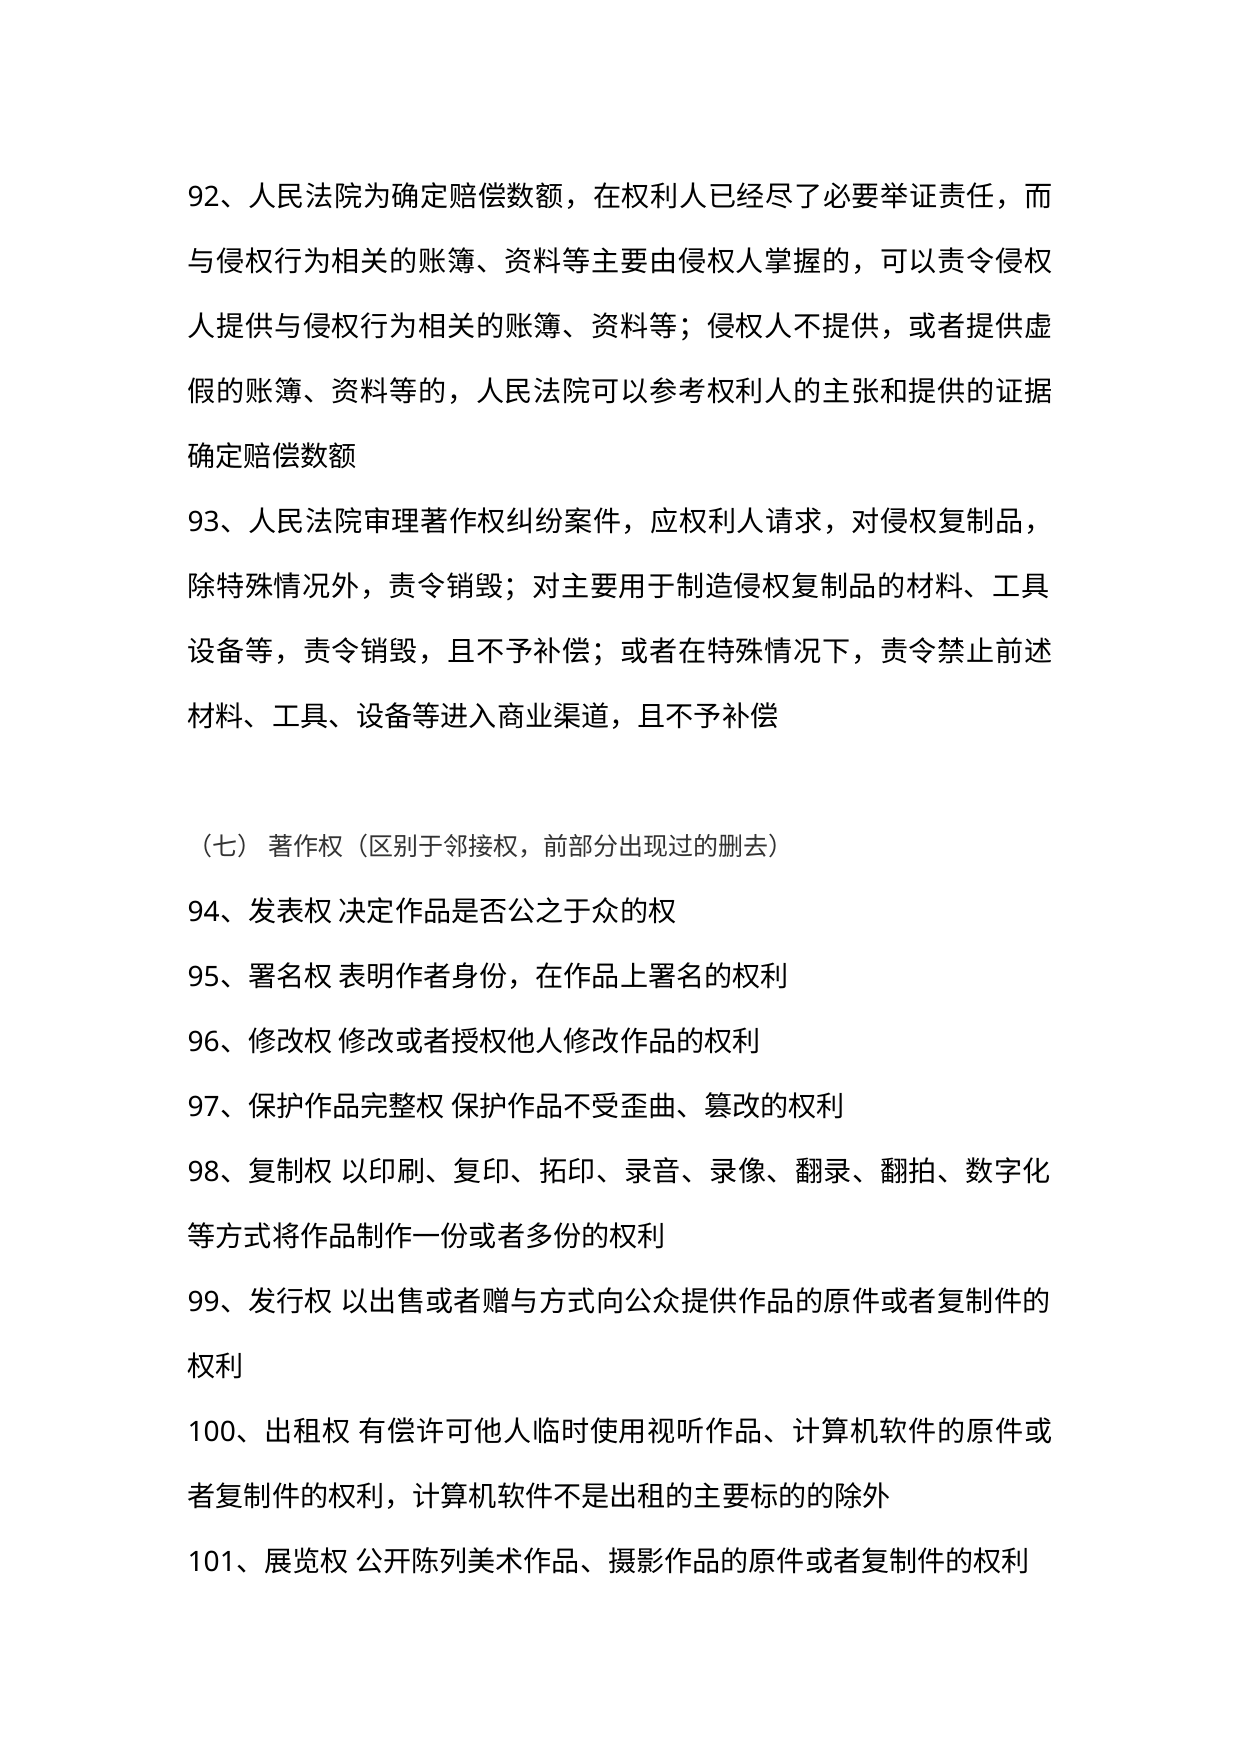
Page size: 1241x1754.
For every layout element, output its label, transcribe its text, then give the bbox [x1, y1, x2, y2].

list 人民法院为确定赔偿数额，在权利人已经尽了必要举证责任，而与侵权行为相关的账簿、资料等主要由侵权人掌握的，可以责令侵权人提供与侵权行为相关的账簿、资料等；侵权人不提供，或者提供虚假的账簿、资料等的，人民法院可以参考权利人的主张和提供的证据确定赔偿数额 [187, 162, 1053, 487]
list 署名权 表明作者身份，在作品上署名的权利 [187, 942, 1053, 1007]
list 修改权 修改或者授权他人修改作品的权利 [187, 1007, 1053, 1072]
list 发行权 以出售或者赠与方式向公众提供作品的原件或者复制件的权利 [187, 1267, 1053, 1397]
list 出租权 有偿许可他人临时使用视听作品、计算机软件的原件或者复制件的权利，计算机软件不是出租的主要标的的除外 [187, 1397, 1053, 1527]
list 展览权 公开陈列美术作品、摄影作品的原件或者复制件的权利 [187, 1527, 1053, 1592]
list 复制权 以印刷、复印、拓印、录音、录像、翻录、翻拍、数字化等方式将作品制作一份或者多份的权利 [187, 1137, 1053, 1267]
list 人民法院审理著作权纠纷案件，应权利人请求，对侵权复制品，除特殊情况外，责令销毁；对主要用于制造侵权复制品的材料、工具、设备等，责令销毁，且不予补偿；或者在特殊情况下，责令禁止前述材料、工具、设备等进入商业渠道，且不予补偿 [187, 487, 1053, 747]
list 保护作品完整权 保护作品不受歪曲、篡改的权利 [187, 1072, 1053, 1137]
list 发表权 决定作品是否公之于众的权 [187, 877, 1053, 942]
list 著作权（区别于邻接权，前部分出现过的删去） [187, 812, 1053, 877]
